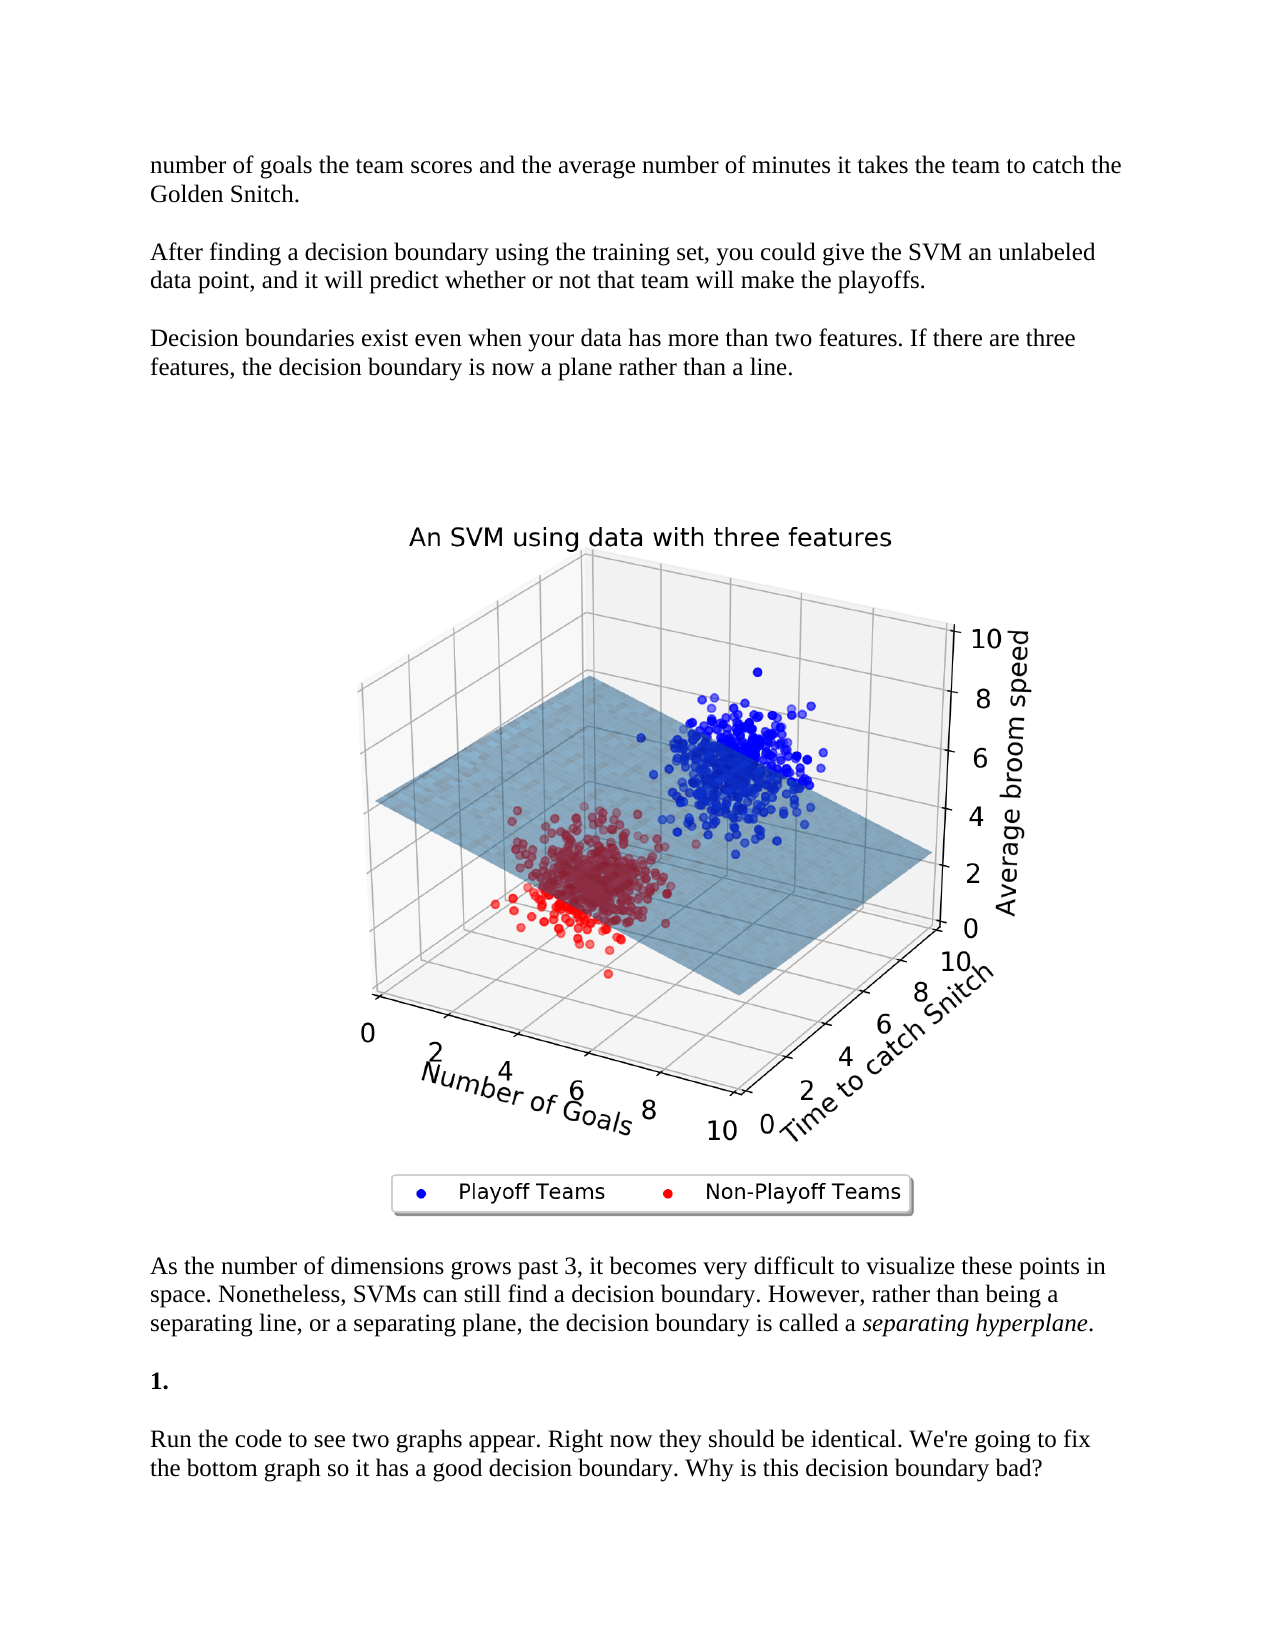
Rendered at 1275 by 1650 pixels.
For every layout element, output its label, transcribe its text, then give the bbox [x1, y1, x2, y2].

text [150, 150, 1125, 207]
picture [150, 410, 1125, 1222]
text As the number of dimensions grows past 3, it becomes very difficult to visualize these points in space. Nonetheless, SVMs can still find a decision boundary. However, rather than being a separating line, or a separating plane, the decision boundary is called a separating hyperplane. [150, 1251, 1125, 1337]
text 1. [150, 1366, 1125, 1395]
text Decision boundaries exist even when your data has more than two features. If there are three features, the decision boundary is now a plane rather than a line. [150, 323, 1125, 381]
text After finding a decision boundary using the training set, you could give the SVM an unlabeled data point, and it will predict whether or not that team will make the playoffs. [150, 237, 1125, 294]
text Run the code to see two graphs appear. Right now they should be identical. We're going to fix the bottom graph so it has a good decision boundary. Why is this decision boundary bad? [150, 1424, 1125, 1482]
